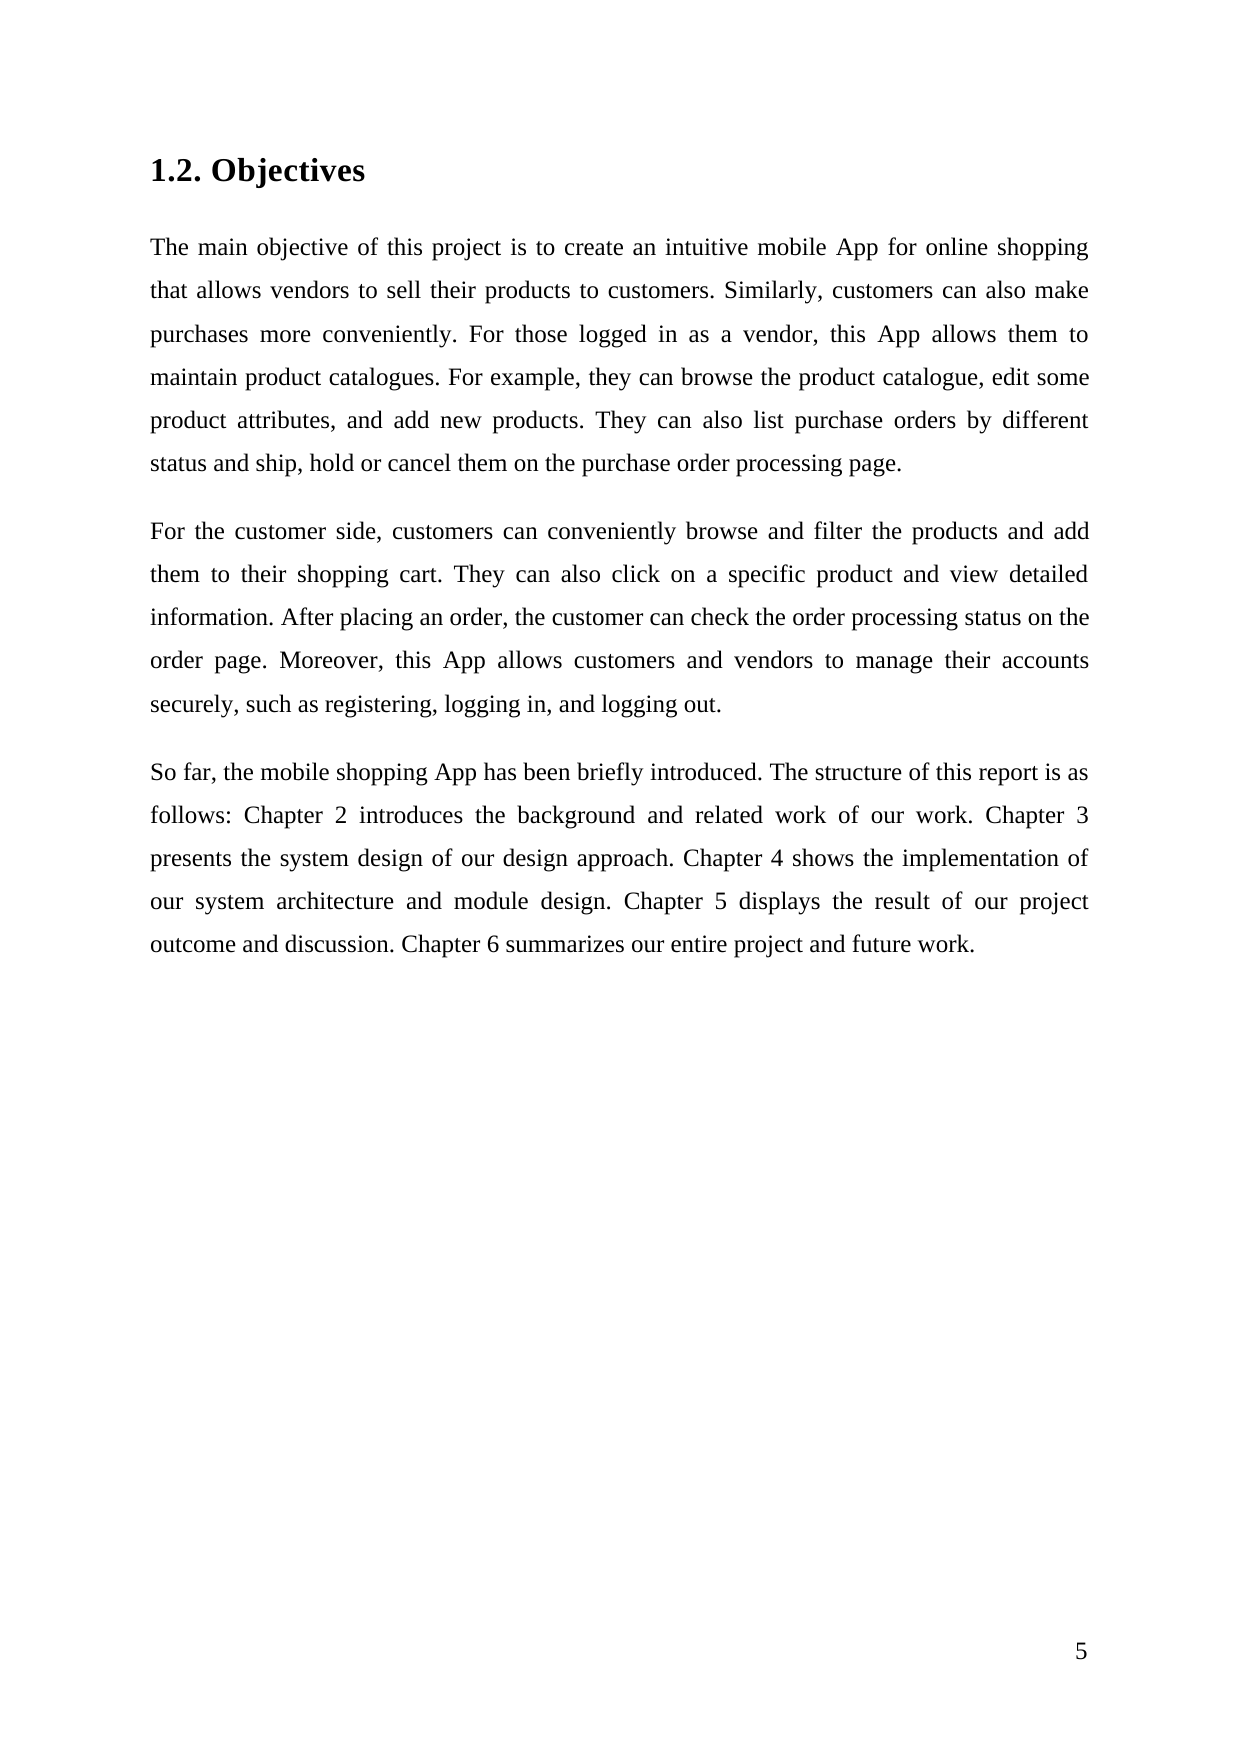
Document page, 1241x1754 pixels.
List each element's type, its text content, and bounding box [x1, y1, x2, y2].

subtitle 1.2. Objectives [150, 150, 1090, 188]
text So far, the mobile shopping App has been briefly introduced. The structure of this report is as follows: Chapter 2 introduces the background and related work of our work. Chapter 3 presents the system design of our design approach. Chapter 4 shows the implementation of our system architecture and module design. Chapter 5 displays the result of our project outcome and discussion. Chapter 6 summarizes our entire project and future work. [150, 757, 1090, 958]
text The main objective of this project is to create an intuitive mobile App for online shopping that allows vendors to sell their products to customers. Similarly, customers can also make purchases more conveniently. For those logged in as a vendor, this App allows them to maintain product catalogues. For example, they can browse the product catalogue, edit some product attributes, and add new products. They can also list purchase orders by different status and ship, hold or cancel them on the purchase order processing page. [150, 232, 1090, 477]
text For the customer side, customers can conveniently browse and filter the products and add them to their shopping cart. They can also click on a specific product and view detailed information. After placing an order, the customer can check the order processing status on the order page. Moreover, this App allows customers and vendors to manage their accounts securely, such as registering, logging in, and logging out. [150, 516, 1090, 717]
